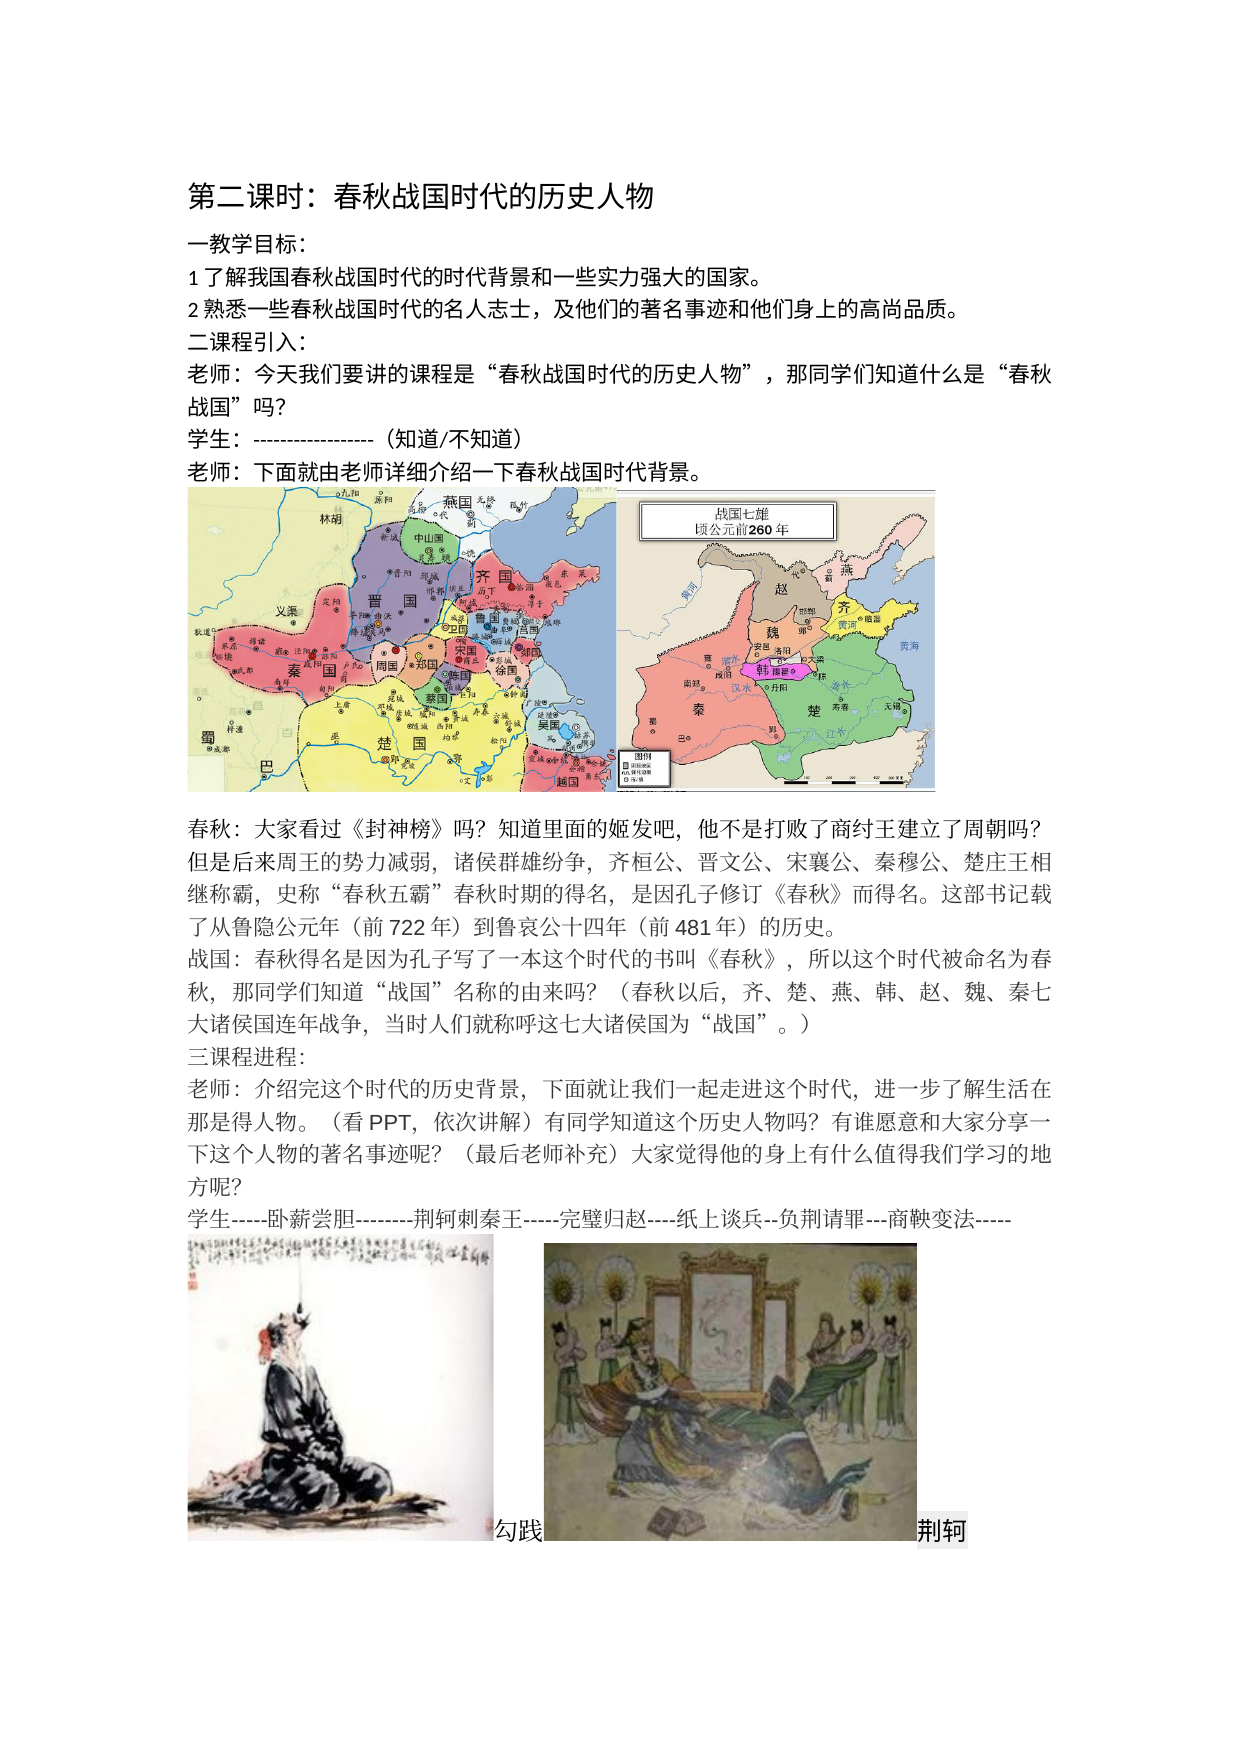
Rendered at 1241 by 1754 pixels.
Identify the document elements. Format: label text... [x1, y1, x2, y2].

text 第二课时：春秋战国时代的历史人物 [187, 162, 1053, 227]
picture [187, 1234, 494, 1541]
text 老师：下面就由老师详细介绍一下春秋战国时代背景。 [187, 454, 1053, 487]
text 春秋：大家看过《封神榜》吗？知道里面的姬发吧，他不是打败了商纣王建立了周朝吗？但是后来周王的势力减弱，诸侯群雄纷争，齐桓公、晋文公、宋襄公、秦穆公、楚庄王相继称霸，史称“春秋五霸”春秋时期的得名，是因孔子修订《春秋》而得名。这部书记载了从鲁隐公元年（前722年）到鲁哀公十四年（前481年）的历史。 [187, 812, 1053, 942]
text 二课程引入： [187, 324, 1053, 357]
text 战国：春秋得名是因为孔子写了一本这个时代的书叫《春秋》，所以这个时代被命名为春秋，那同学们知道“战国”名称的由来吗？（春秋以后，齐、楚、燕、韩、赵、魏、秦七大诸侯国连年战争，当时人们就称呼这七大诸侯国为“战国”。） [187, 942, 1053, 1039]
picture [187, 487, 936, 792]
text 2熟悉一些春秋战国时代的名人志士，及他们的著名事迹和他们身上的高尚品质。 [187, 292, 1053, 324]
text 老师：今天我们要讲的课程是“春秋战国时代的历史人物”，那同学们知道什么是“春秋战国”吗？ [187, 357, 1053, 422]
text 学生：------------------（知道/不知道） [187, 422, 1053, 454]
text 三课程进程： [187, 1039, 1053, 1072]
text 1了解我国春秋战国时代的时代背景和一些实力强大的国家。 [187, 259, 1053, 292]
text 学生-----卧薪尝胆--------荆轲刺秦王-----完璧归赵----纸上谈兵--负荆请罪---商鞅变法----- [187, 1202, 1053, 1234]
picture [543, 1243, 917, 1541]
text 一教学目标： [187, 227, 1053, 259]
text 老师：介绍完这个时代的历史背景，下面就让我们一起走进这个时代，进一步了解生活在那是得人物。（看PPT，依次讲解）有同学知道这个历史人物吗？有谁愿意和大家分享一下这个人物的著名事迹呢？（最后老师补充）大家觉得他的身上有什么值得我们学习的地方呢？ [187, 1072, 1053, 1202]
